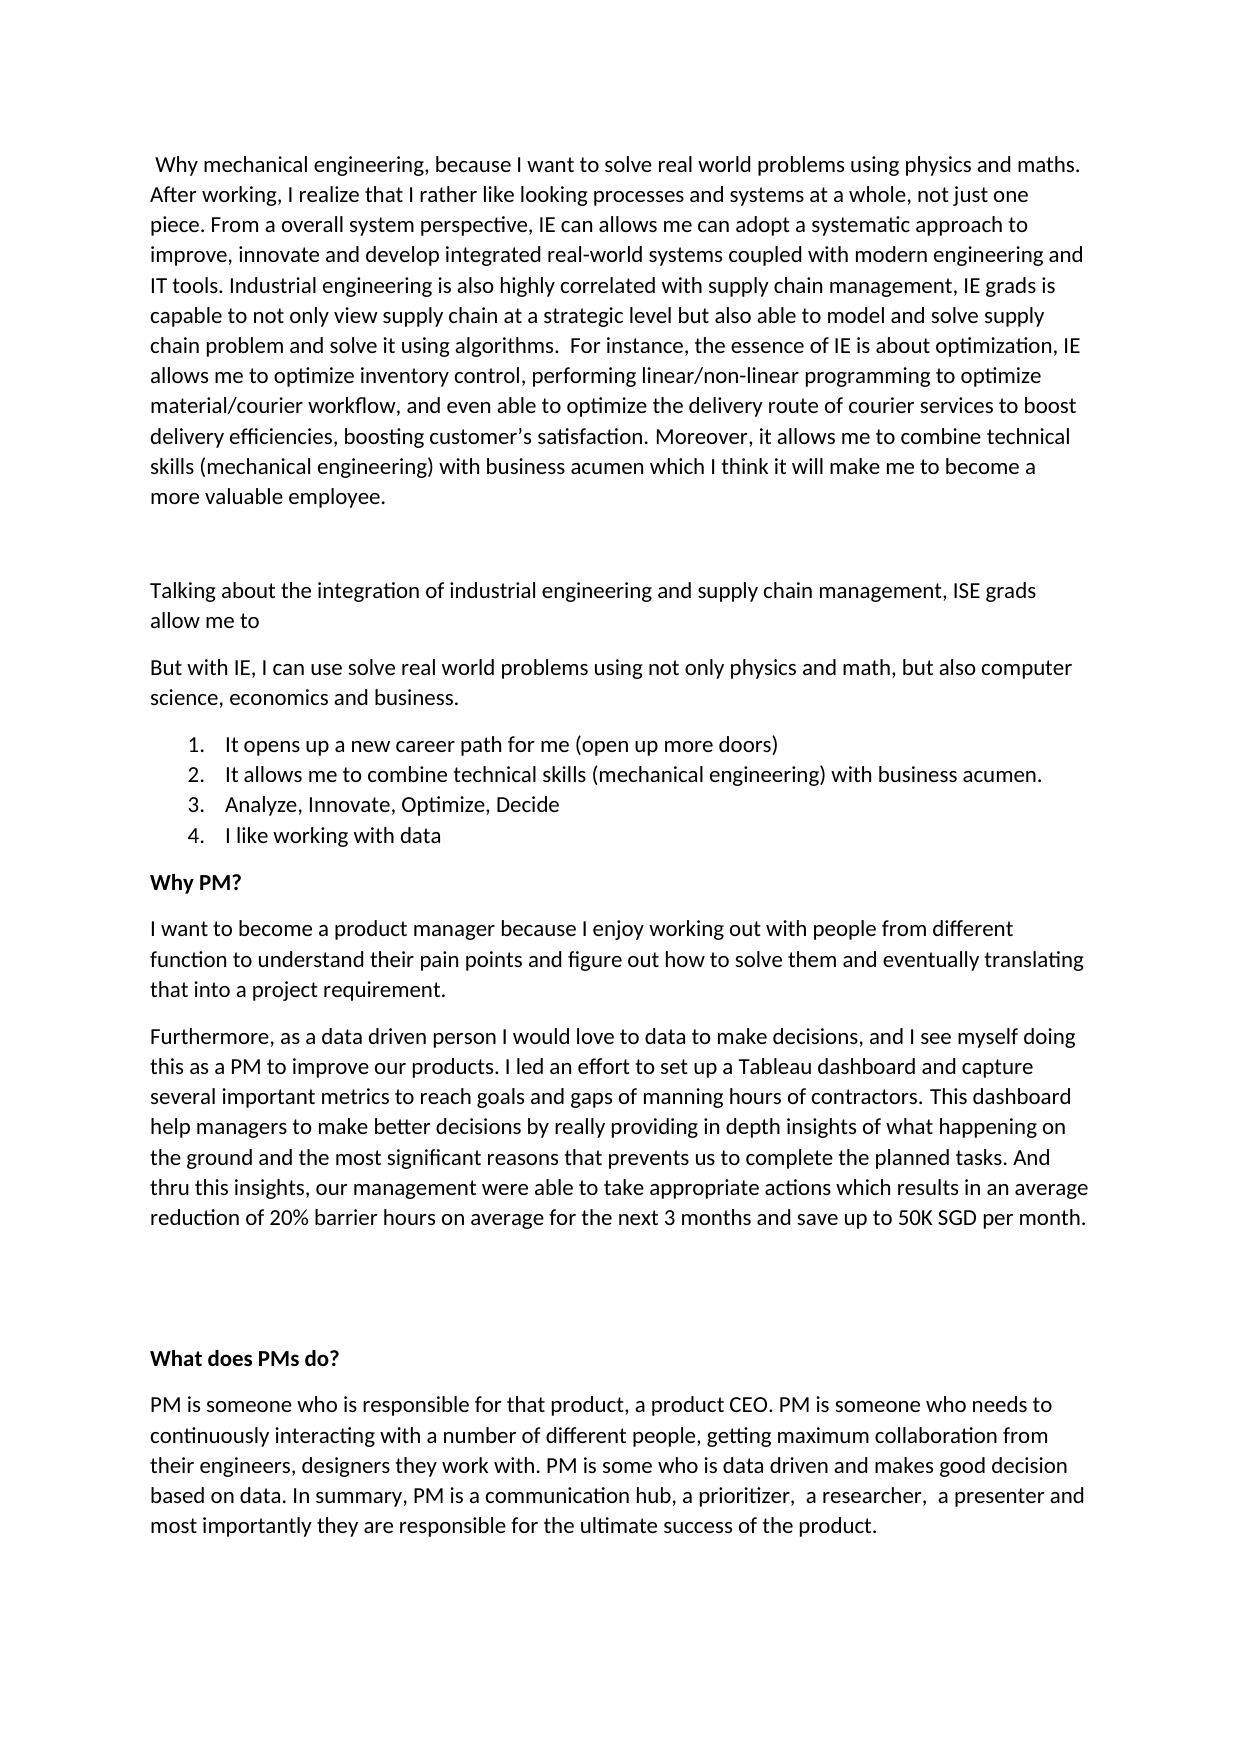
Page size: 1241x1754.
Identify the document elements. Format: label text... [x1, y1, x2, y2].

text Talking about the integration of industrial engineering and supply chain management, ISE grads allow me to [150, 576, 1090, 634]
list It opens up a new career path for me (open up more doors) [187, 730, 1090, 758]
list It allows me to combine technical skills (mechanical engineering) with business acumen. [187, 760, 1090, 788]
text PM is someone who is responsible for that product, a product CEO. PM is someone who needs to continuously interacting with a number of different people, getting maximum collaboration from their engineers, designers they work with. PM is some who is data driven and makes good decision based on data. In summary, PM is a communication hub, a prioritizer, a researcher, a presenter and most importantly they are responsible for the ultimate success of the product. [150, 1391, 1090, 1539]
text I want to become a product manager because I enjoy working out with people from different function to understand their pain points and figure out how to solve them and eventually translating that into a project requirement. [150, 914, 1090, 1003]
text Furthermore, as a data driven person I would love to data to make decisions, and I see myself doing this as a PM to improve our products. I led an effort to set up a Tableau dashboard and capture several important metrics to reach goals and gaps of manning hours of contractors. This dashboard help managers to make better decisions by really providing in depth insights of what happening on the ground and the most significant reasons that prevents us to complete the planned tasks. And thru this insights, our management were able to take appropriate actions which results in an average reduction of 20% barrier hours on average for the next 3 months and save up to 50K SGD per month. [150, 1022, 1090, 1231]
list Analyze, Innovate, Optimize, Decide [187, 791, 1090, 819]
text What does PMs do? [150, 1344, 1090, 1372]
text Why PM? [150, 868, 1090, 896]
text Why mechanical engineering, because I want to solve real world problems using physics and maths. After working, I realize that I rather like looking processes and systems at a whole, not just one piece. From a overall system perspective, IE can allows me can adopt a systematic approach to improve, innovate and develop integrated real-world systems coupled with modern engineering and IT tools. Industrial engineering is also highly correlated with supply chain management, IE grads is capable to not only view supply chain at a strategic level but also able to model and solve supply chain problem and solve it using algorithms. For instance, the essence of IE is about optimization, IE allows me to optimize inventory control, performing linear/non-linear programming to optimize material/courier workflow, and even able to optimize the delivery route of courier services to boost delivery efficiencies, boosting customer’s satisfaction. Moreover, it allows me to combine technical skills (mechanical engineering) with business acumen which I think it will make me to become a more valuable employee. [150, 150, 1090, 510]
list I like working with data [187, 821, 1090, 849]
text But with IE, I can use solve real world problems using not only physics and math, but also computer science, economics and business. [150, 653, 1090, 711]
